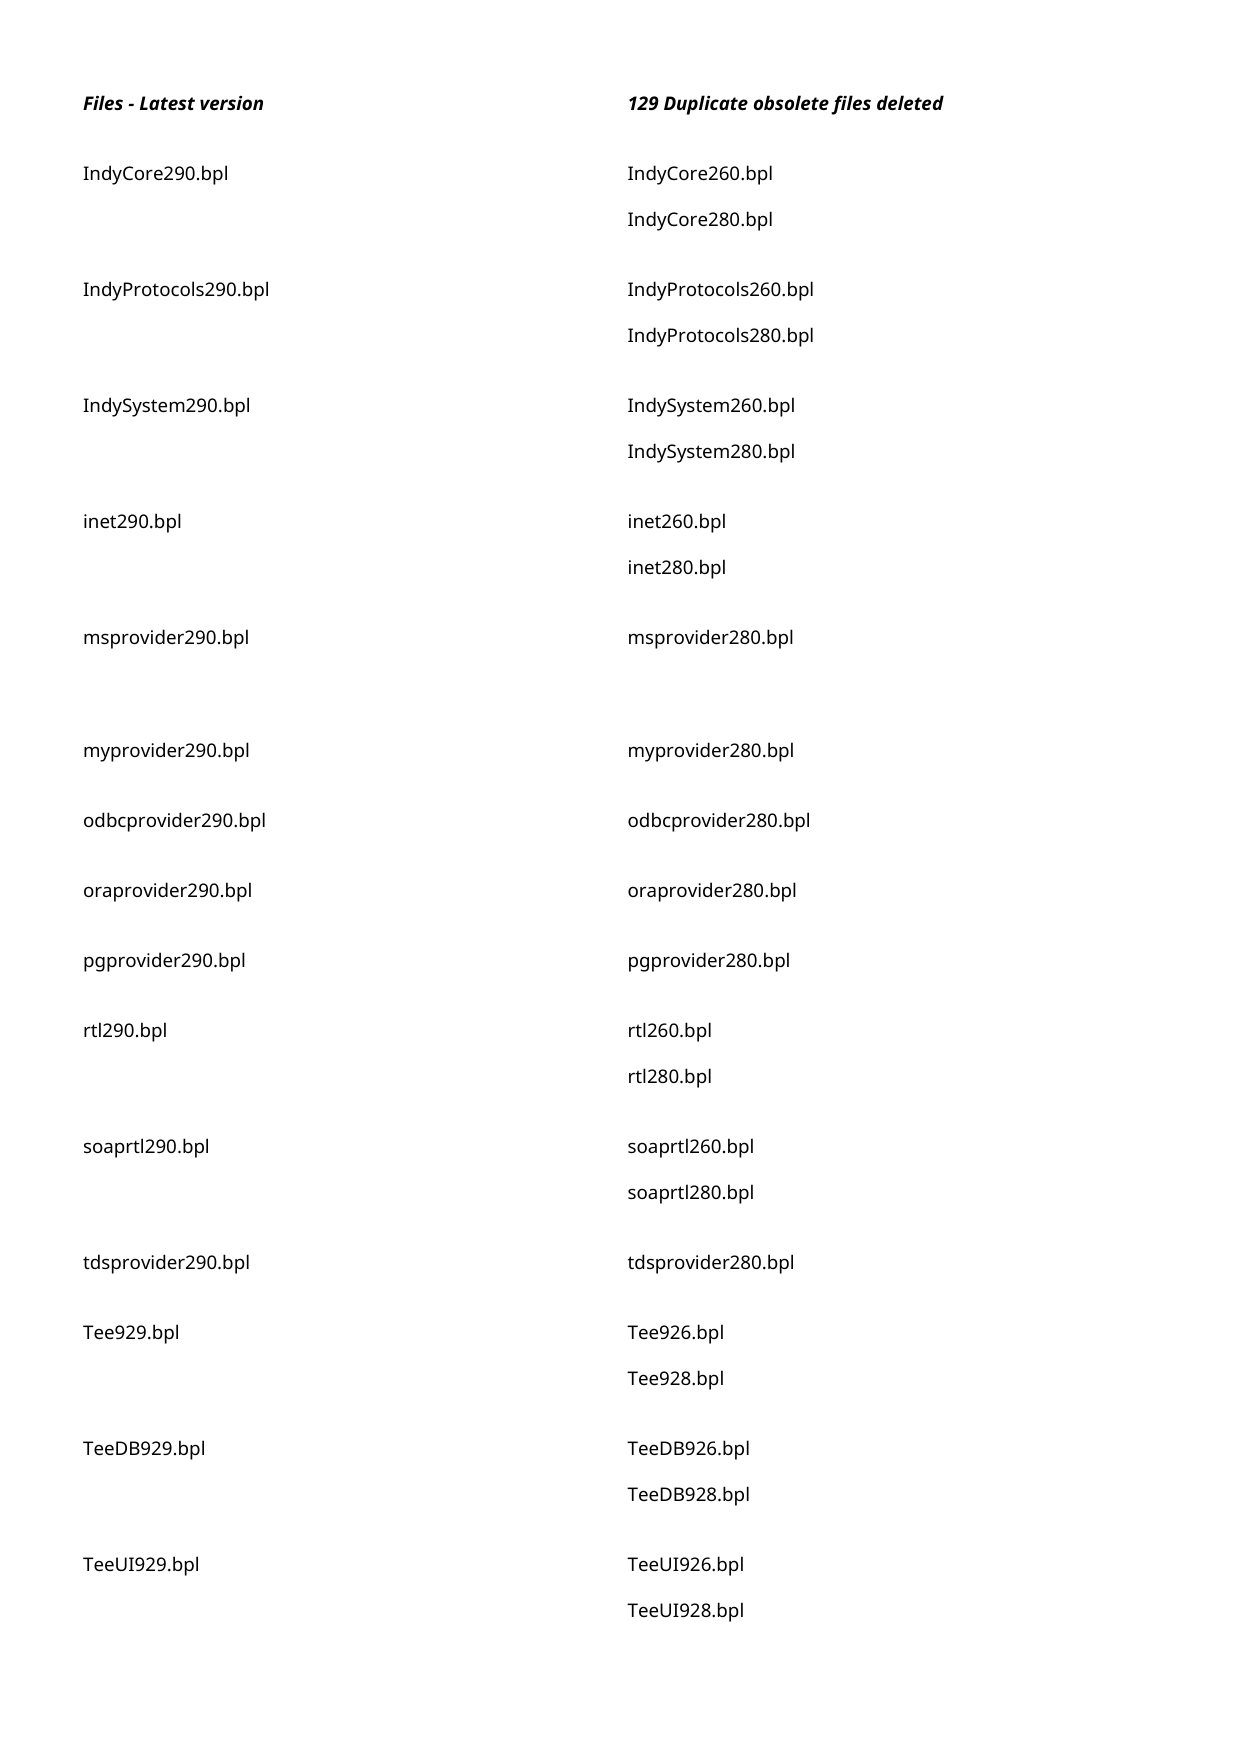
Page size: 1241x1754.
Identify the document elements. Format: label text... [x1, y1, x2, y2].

table_cell oraprovider280.bpl [620, 862, 1165, 932]
table_header 129 Duplicate obsolete files deleted [620, 75, 1165, 145]
table_cell oraprovider290.bpl [75, 862, 620, 932]
table_cell tdsprovider290.bpl [75, 1234, 620, 1303]
table_cell pgprovider290.bpl [75, 932, 620, 1002]
table_cell Tee926.bpl Tee928.bpl [620, 1304, 1165, 1419]
table_cell TeeDB929.bpl [75, 1420, 620, 1535]
table_cell IndyProtocols290.bpl [75, 261, 620, 377]
table_cell odbcprovider280.bpl [620, 792, 1165, 862]
table_cell inet290.bpl [75, 493, 620, 609]
table_cell IndyCore290.bpl [75, 145, 620, 261]
table_cell rtl260.bpl rtl280.bpl [620, 1002, 1165, 1118]
table_cell IndySystem260.bpl IndySystem280.bpl [620, 377, 1165, 493]
table_cell TeeDB926.bpl TeeDB928.bpl [620, 1420, 1165, 1535]
table_cell rtl290.bpl [75, 1002, 620, 1118]
table_cell inet260.bpl inet280.bpl [620, 493, 1165, 609]
table_cell IndyCore260.bpl IndyCore280.bpl [620, 145, 1165, 261]
table_cell msprovider280.bpl [620, 609, 1165, 722]
table_cell myprovider280.bpl [620, 722, 1165, 792]
table_cell pgprovider280.bpl [620, 932, 1165, 1002]
table_cell Tee929.bpl [75, 1304, 620, 1419]
table_cell soaprtl290.bpl [75, 1118, 620, 1234]
table_cell myprovider290.bpl [75, 722, 620, 792]
table_cell soaprtl260.bpl soaprtl280.bpl [620, 1118, 1165, 1234]
table_cell msprovider290.bpl [75, 609, 620, 722]
table_cell odbcprovider290.bpl [75, 792, 620, 862]
table_cell IndySystem290.bpl [75, 377, 620, 493]
table_cell tdsprovider280.bpl [620, 1234, 1165, 1303]
table_header Files - Latest version [75, 75, 620, 145]
table_cell IndyProtocols260.bpl IndyProtocols280.bpl [620, 261, 1165, 377]
table_cell TeeUI929.bpl [75, 1535, 620, 1651]
table_cell TeeUI926.bpl TeeUI928.bpl [620, 1535, 1165, 1651]
